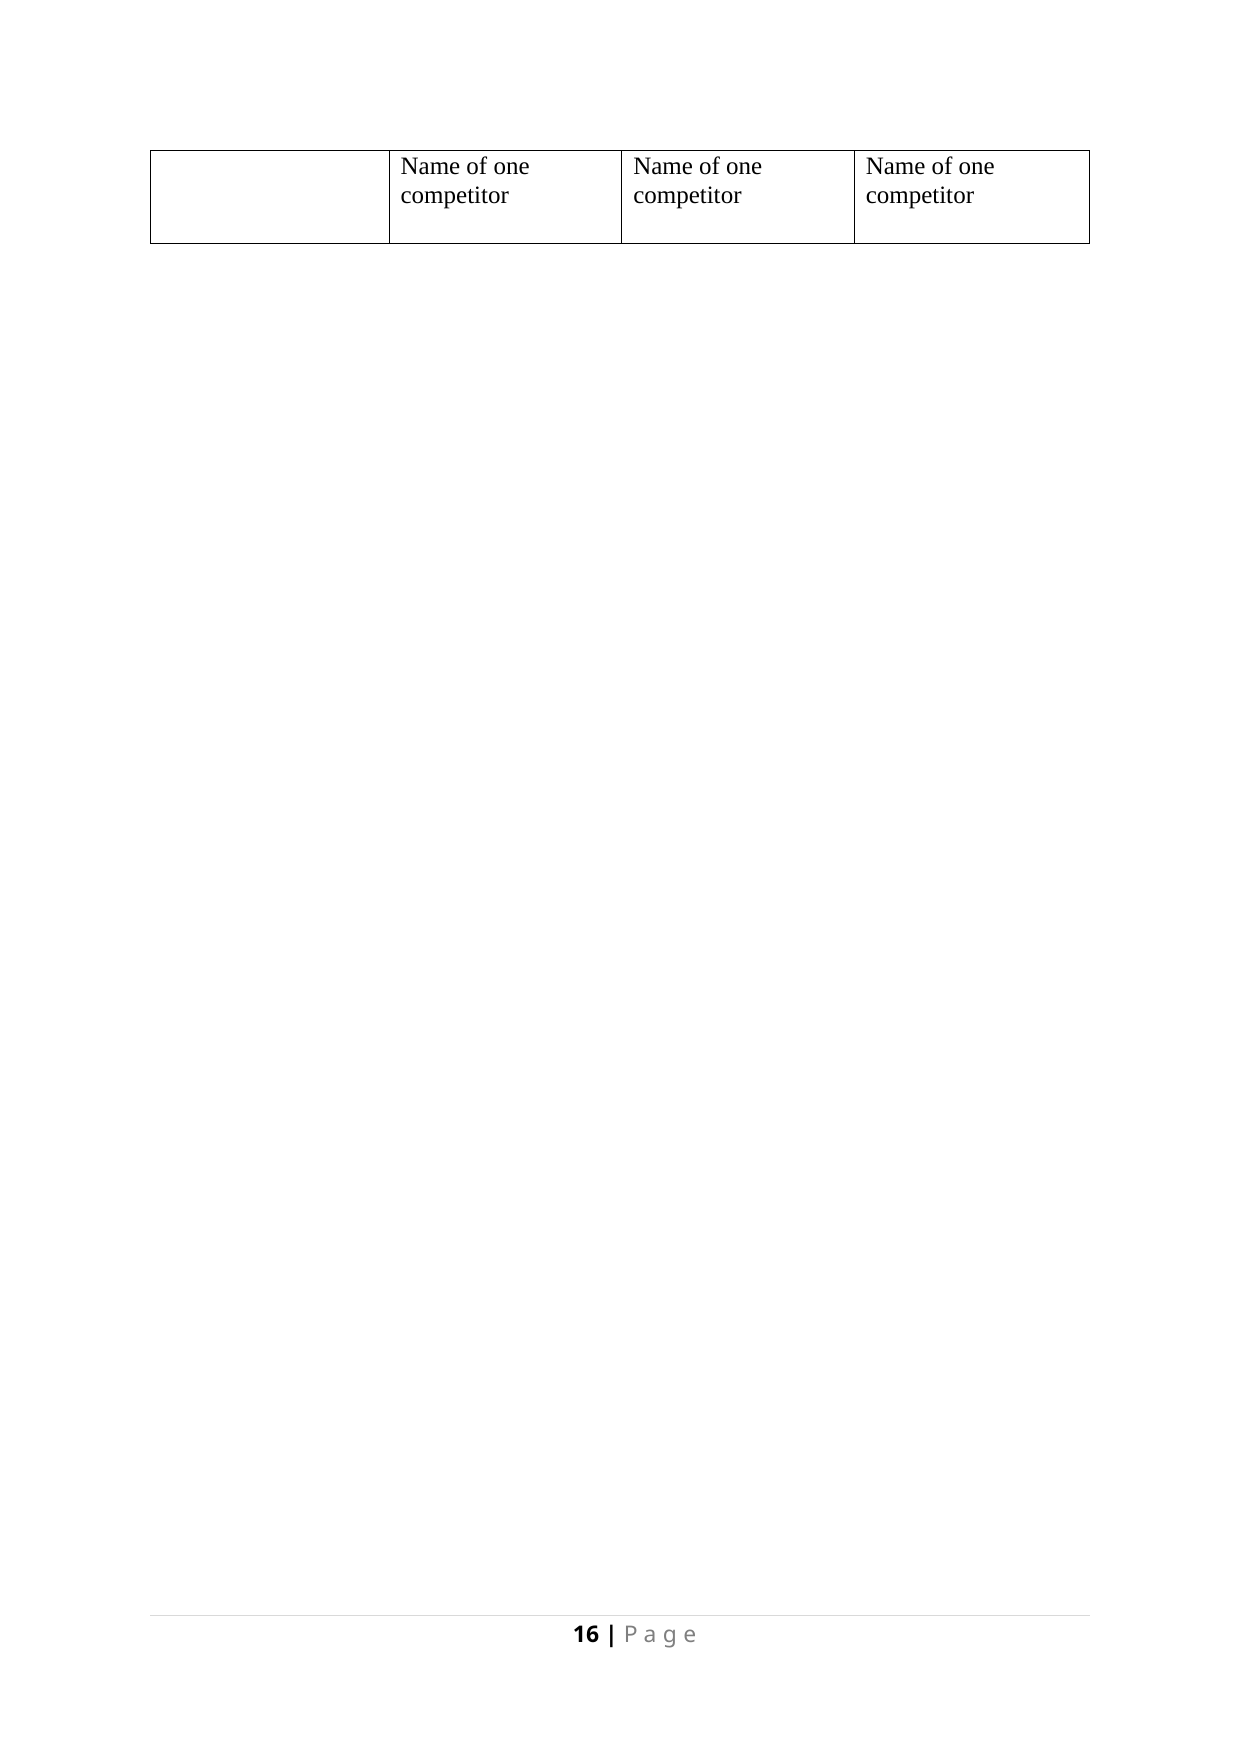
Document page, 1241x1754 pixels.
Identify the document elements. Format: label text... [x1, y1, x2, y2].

table_header Name of one competitor [622, 151, 854, 242]
table_header [151, 151, 389, 242]
table_header Name of one competitor [390, 151, 621, 242]
table_header Name of one competitor [855, 151, 1089, 242]
